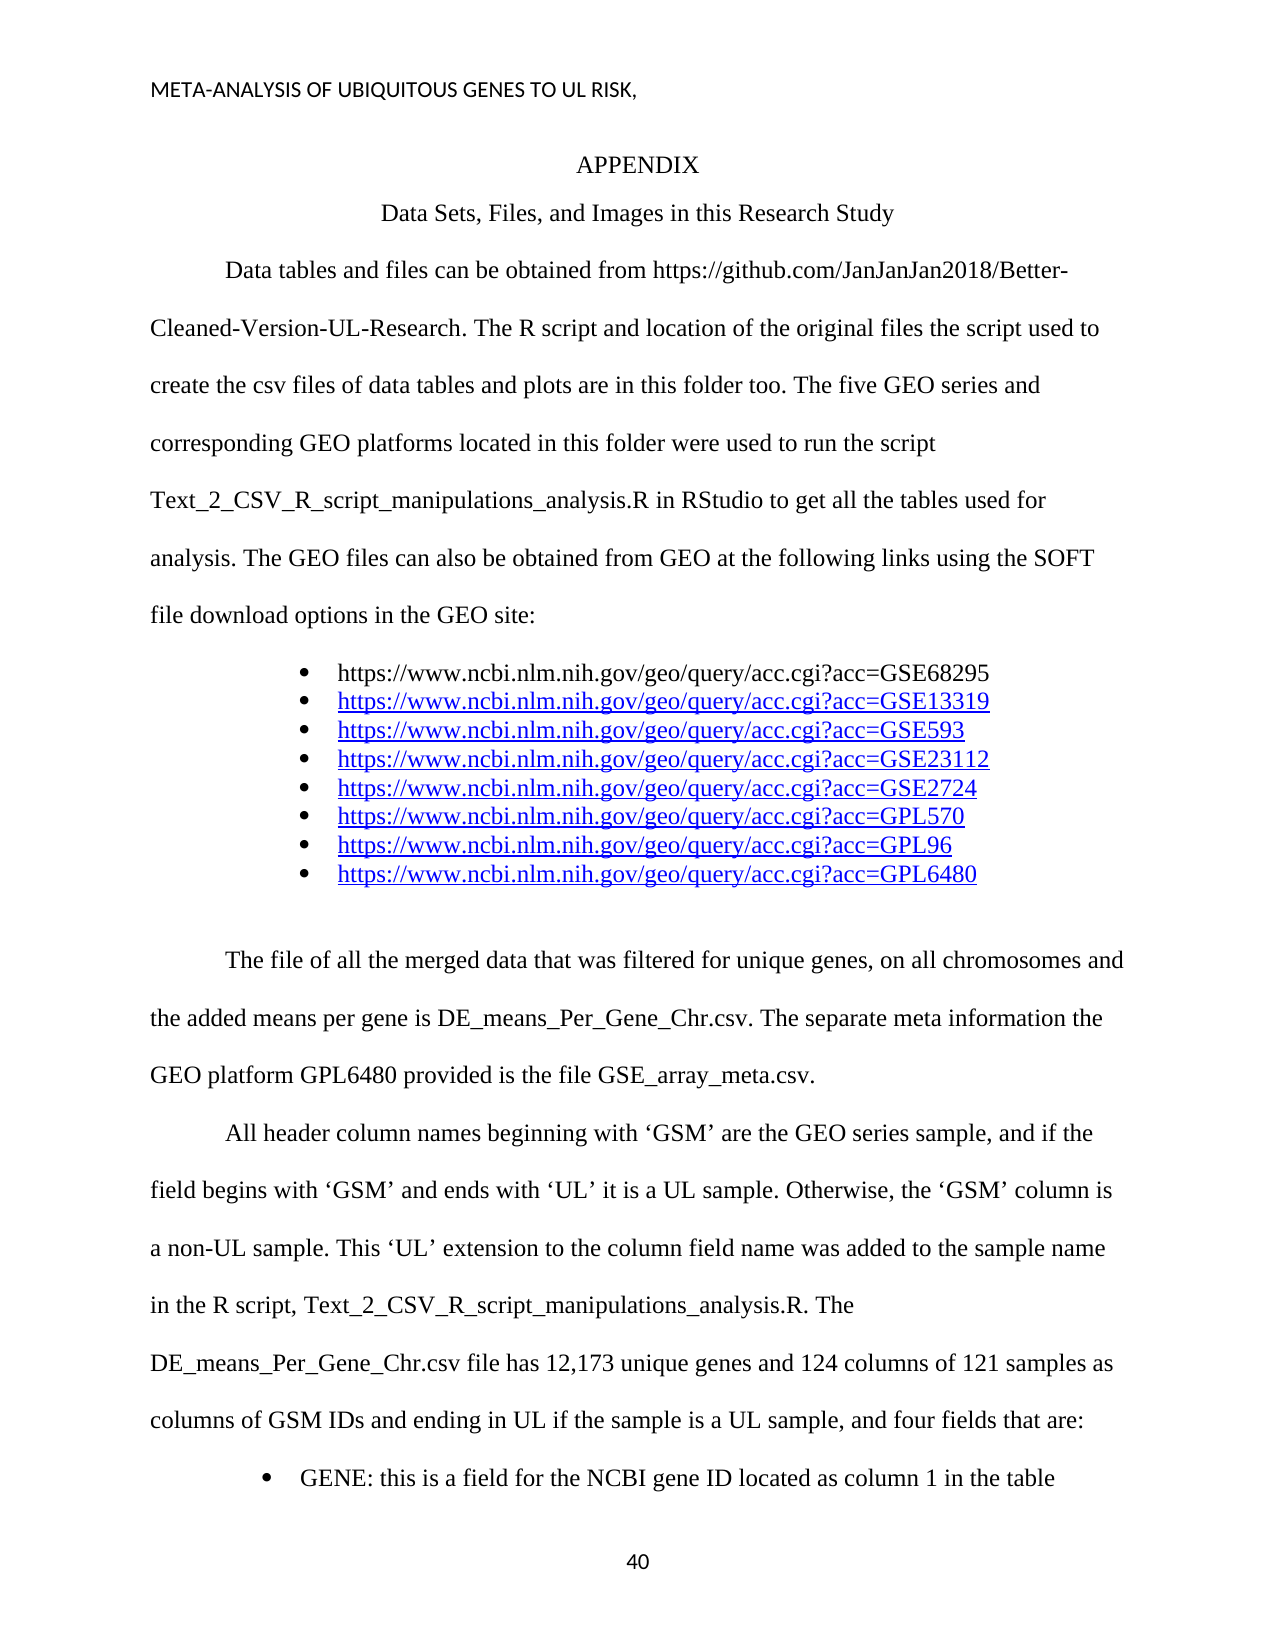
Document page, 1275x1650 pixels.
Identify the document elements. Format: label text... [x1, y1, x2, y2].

text Data tables and files can be obtained from https://github.com/JanJanJan2018/Better-Cleaned-Version-UL-Research. The R script and location of the original files the script used to create the csv files of data tables and plots are in this folder too. The five GEO series and corresponding GEO platforms located in this folder were used to run the script Text_2_CSV_R_script_manipulations_analysis.R in RStudio to get all the tables used for analysis. The GEO files can also be obtained from GEO at the following links using the SOFT file download options in the GEO site: [150, 255, 1125, 629]
list https://www.ncbi.nlm.nih.gov/geo/query/acc.cgi?acc=GPL96 [300, 830, 1125, 859]
text Appendix [150, 150, 1125, 179]
list GENE: this is a field for the NCBI gene ID located as column 1 in the table [262, 1463, 1125, 1491]
list https://www.ncbi.nlm.nih.gov/geo/query/acc.cgi?acc=GSE23112 [300, 744, 1125, 773]
list https://www.ncbi.nlm.nih.gov/geo/query/acc.cgi?acc=GSE593 [300, 715, 1125, 744]
list https://www.ncbi.nlm.nih.gov/geo/query/acc.cgi?acc=GPL570 [300, 801, 1125, 830]
text The file of all the merged data that was filtered for unique genes, on all chromosomes and the added means per gene is DE_means_Per_Gene_Chr.csv. The separate meta information the GEO platform GPL6480 provided is the file GSE_array_meta.csv. [150, 945, 1125, 1089]
list https://www.ncbi.nlm.nih.gov/geo/query/acc.cgi?acc=GSE68295 [300, 658, 1125, 686]
text Data Sets, Files, and Images in this Research Study [150, 198, 1125, 226]
list https://www.ncbi.nlm.nih.gov/geo/query/acc.cgi?acc=GPL6480 [300, 859, 1125, 888]
list https://www.ncbi.nlm.nih.gov/geo/query/acc.cgi?acc=GSE2724 [300, 773, 1125, 801]
text All header column names beginning with ‘GSM’ are the GEO series sample, and if the field begins with ‘GSM’ and ends with ‘UL’ it is a UL sample. Otherwise, the ‘GSM’ column is a non-UL sample. This ‘UL’ extension to the column field name was added to the sample name in the R script, Text_2_CSV_R_script_manipulations_analysis.R. The DE_means_Per_Gene_Chr.csv file has 12,173 unique genes and 124 columns of 121 samples as columns of GSM IDs and ending in UL if the sample is a UL sample, and four fields that are: [150, 1118, 1125, 1434]
list https://www.ncbi.nlm.nih.gov/geo/query/acc.cgi?acc=GSE13319 [300, 686, 1125, 715]
